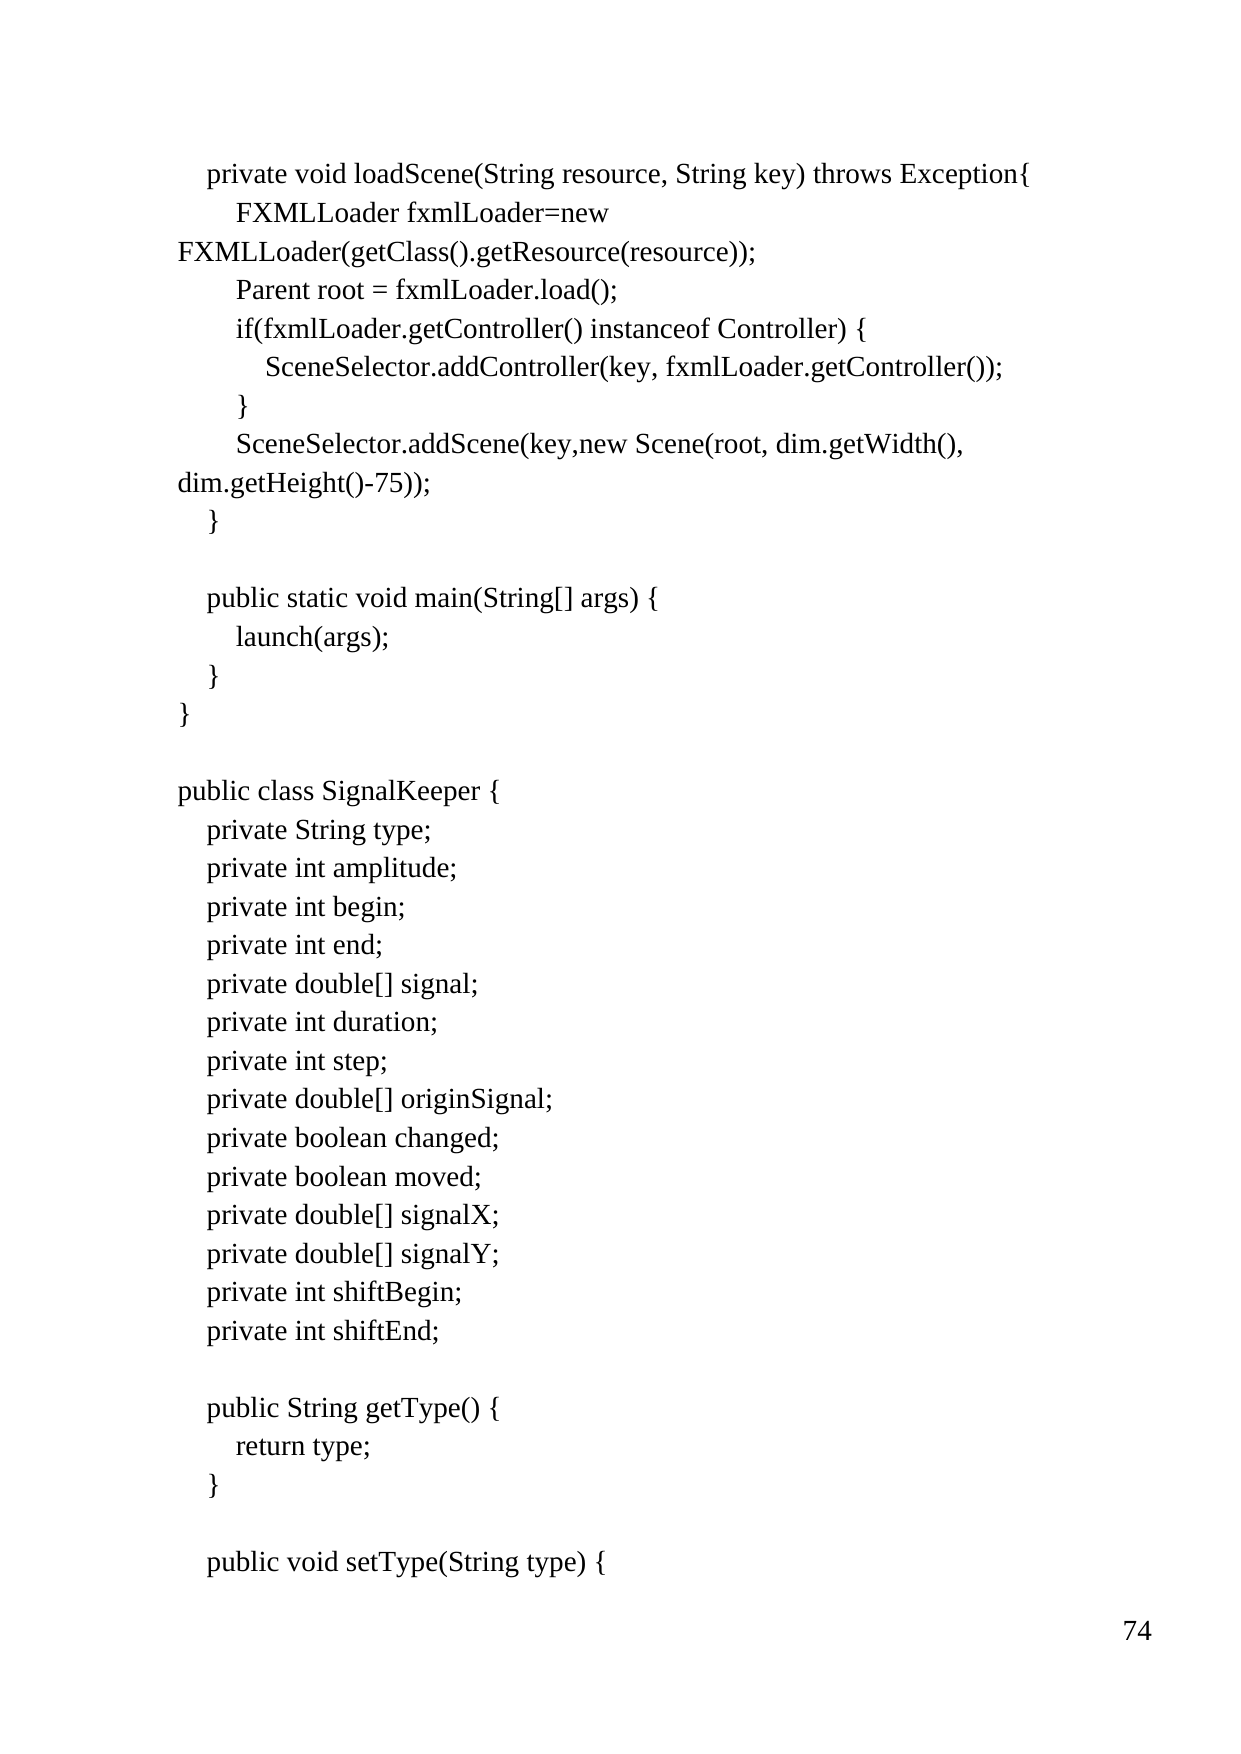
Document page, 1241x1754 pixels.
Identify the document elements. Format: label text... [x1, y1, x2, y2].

text SceneSelector.addScene(key,new Scene(root, dim.getWidth(), dim.getHeight()-75)); [177, 426, 1152, 498]
text private int shiftEnd; [177, 1313, 1152, 1346]
text public void setType(String type) { [177, 1544, 1152, 1578]
text return type; [177, 1428, 1152, 1462]
text private int duration; [177, 1004, 1152, 1038]
text private void loadScene(String resource, String key) throws Exception{ [177, 157, 1152, 190]
text Parent root = fxmlLoader.load(); [177, 272, 1152, 306]
text private boolean moved; [177, 1159, 1152, 1192]
text private double[] signalX; [177, 1197, 1152, 1231]
text private int end; [177, 927, 1152, 961]
text } [177, 503, 1152, 537]
text private int amplitude; [177, 850, 1152, 884]
text public String getType() { [177, 1390, 1152, 1423]
text private int begin; [177, 889, 1152, 922]
text } [177, 388, 1152, 421]
text private int step; [177, 1043, 1152, 1077]
text } [177, 1467, 1152, 1501]
text private double[] signalY; [177, 1236, 1152, 1269]
text private double[] signal; [177, 966, 1152, 999]
text SceneSelector.addController(key, fxmlLoader.getController()); [177, 349, 1152, 383]
text private boolean changed; [177, 1120, 1152, 1154]
text } [177, 658, 1152, 691]
text public static void main(String[] args) { [177, 581, 1152, 614]
text } [177, 696, 1152, 730]
text if(fxmlLoader.getController() instanceof Controller) { [177, 311, 1152, 344]
text private int shiftBegin; [177, 1274, 1152, 1308]
text FXMLLoader fxmlLoader=new FXMLLoader(getClass().getResource(resource)); [177, 195, 1152, 267]
text private String type; [177, 812, 1152, 845]
text public class SignalKeeper { [177, 773, 1152, 807]
text launch(args); [177, 619, 1152, 653]
text private double[] originSignal; [177, 1082, 1152, 1115]
